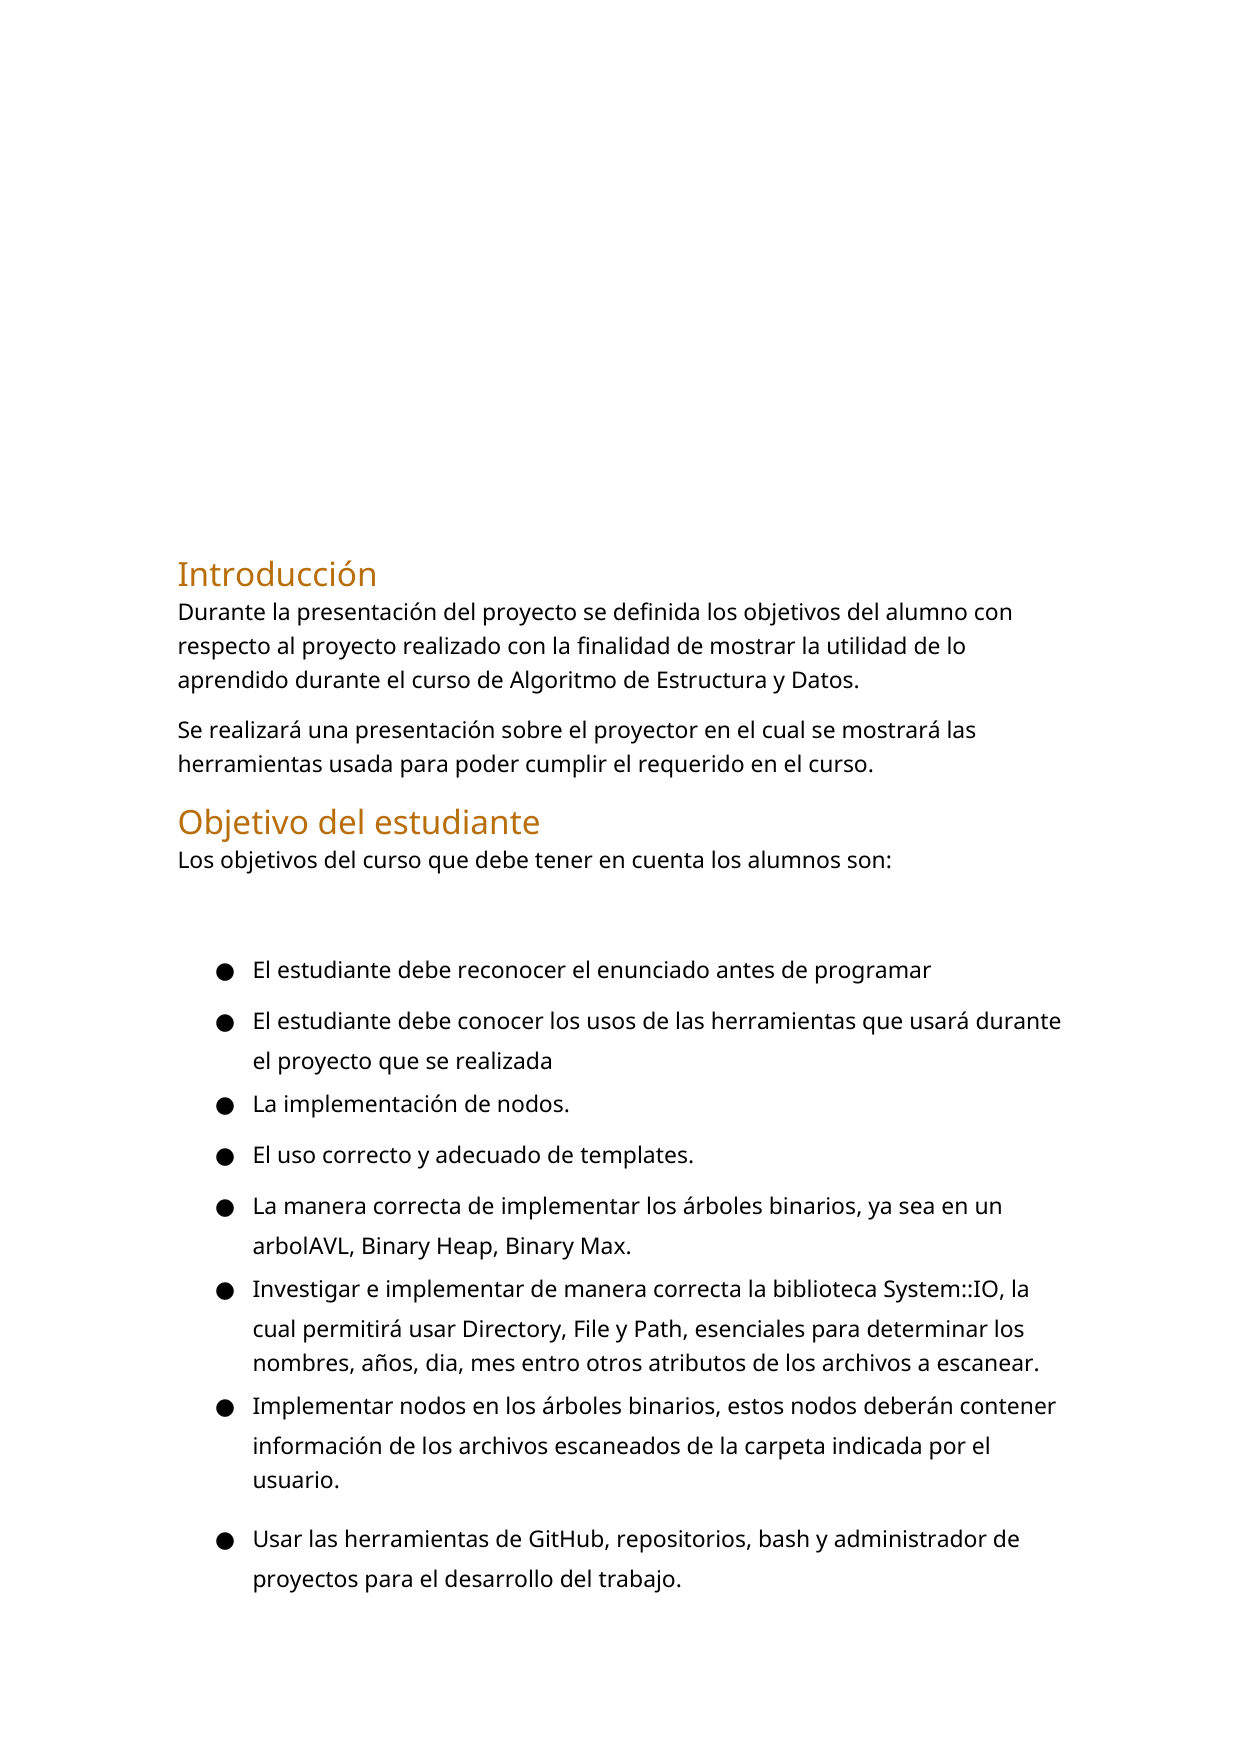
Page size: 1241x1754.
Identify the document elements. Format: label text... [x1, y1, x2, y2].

subtitle Objetivo del estudiante [177, 798, 1063, 844]
list El estudiante debe conocer los usos de las herramientas que usará durante el proyecto que se realizada [215, 995, 1063, 1076]
text Se realizará una presentación sobre el proyector en el cual se mostrará las herramientas usada para poder cumplir el requerido en el curso. [177, 714, 1063, 779]
list Investigar e implementar de manera correcta la biblioteca System::IO, la cual permitirá usar Directory, File y Path, esenciales para determinar los nombres, años, dia, mes entro otros atributos de los archivos a escanear. [215, 1263, 1063, 1378]
list Usar las herramientas de GitHub, repositorios, bash y administrador de proyectos para el desarrollo del trabajo. [215, 1514, 1063, 1595]
list El uso correcto y adecuado de templates. [215, 1129, 1063, 1176]
text Durante la presentación del proyecto se definida los objetivos del alumno con respecto al proyecto realizado con la finalidad de mostrar la utilidad de lo aprendido durante el curso de Algoritmo de Estructura y Datos. [177, 596, 1063, 695]
list La manera correcta de implementar los árboles binarios, ya sea en un arbolAVL, Binary Heap, Binary Max. [215, 1180, 1063, 1261]
subtitle Introducción [177, 551, 1063, 596]
list Implementar nodos en los árboles binarios, estos nodos deberán contener información de los archivos escaneados de la carpeta indicada por el usuario. [215, 1380, 1063, 1495]
list La implementación de nodos. [215, 1079, 1063, 1126]
list El estudiante debe reconocer el enunciado antes de programar [215, 945, 1063, 992]
text Los objetivos del curso que debe tener en cuenta los alumnos son: [177, 844, 1063, 875]
